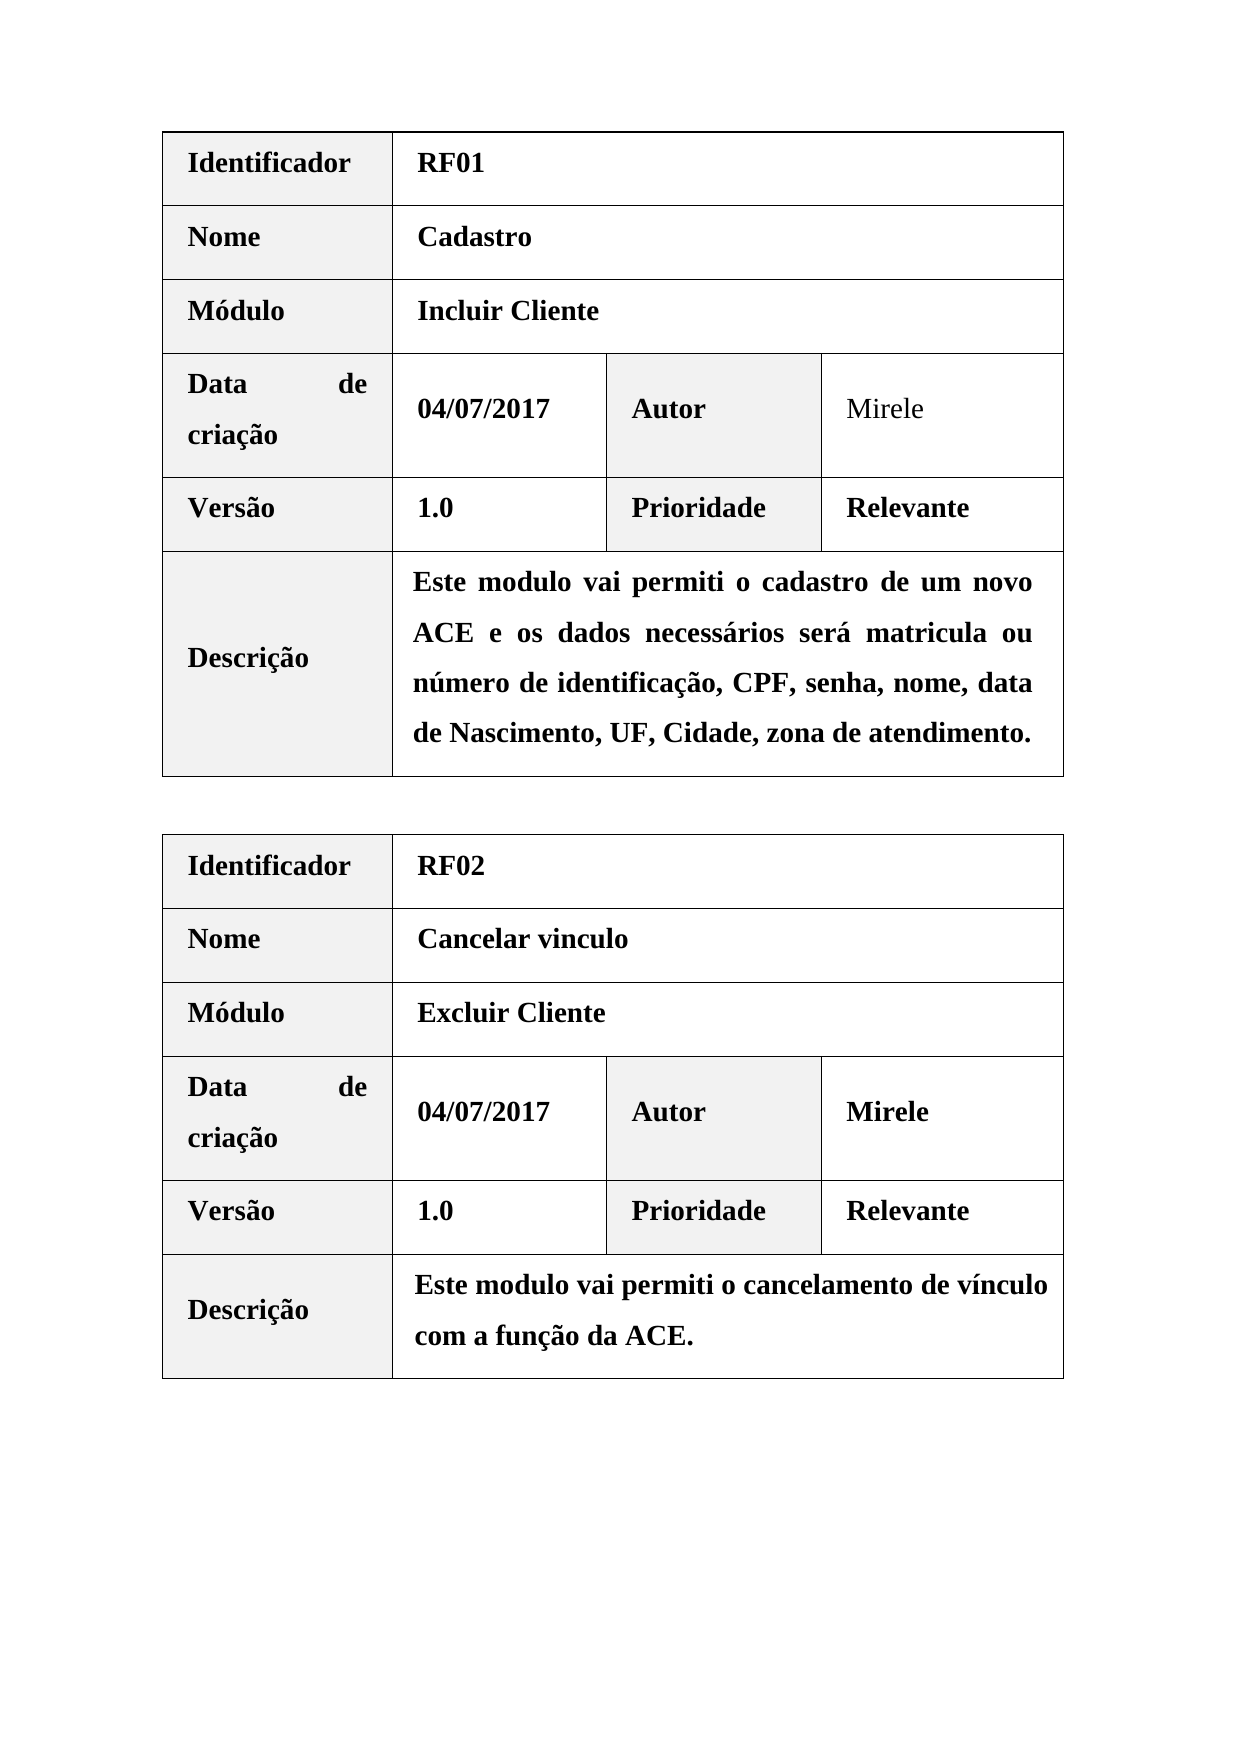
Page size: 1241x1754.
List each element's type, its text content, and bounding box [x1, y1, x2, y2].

table_cell Módulo [163, 280, 392, 353]
table_cell Este modulo vai permiti o cancelamento de vínculo com a função da ACE. [393, 1255, 1063, 1378]
table_cell Prioridade [607, 1181, 821, 1254]
table_cell Descrição [163, 1255, 392, 1378]
table_cell Versão [163, 1181, 392, 1254]
table_cell Nome [163, 206, 392, 279]
table_cell 04/07/2017 [393, 1057, 606, 1180]
table_cell Mirele [822, 1057, 1063, 1180]
table_cell Descrição [163, 552, 392, 776]
table_cell Cancelar vinculo [393, 909, 1063, 982]
table_header Identificador [163, 835, 392, 908]
table_cell 04/07/2017 [393, 354, 606, 477]
table_cell Nome [163, 909, 392, 982]
table_cell Relevante [822, 478, 1063, 551]
table_cell Cadastro [393, 206, 1063, 279]
table_cell Autor [607, 1057, 821, 1180]
table_header RF02 [393, 835, 1063, 908]
table_cell Prioridade [607, 478, 821, 551]
table_cell Módulo [163, 983, 392, 1056]
table_cell Mirele [822, 354, 1063, 477]
table_cell Incluir Cliente [393, 280, 1063, 353]
table_cell Excluir Cliente [393, 983, 1063, 1056]
table_cell Este modulo vai permiti o cadastro de um novo ACE e os dados necessários será matricula ou número de identificação, CPF, senha, nome, data de Nascimento, UF, Cidade, zona de atendimento. [393, 552, 1063, 776]
table_cell Data de criação [163, 354, 392, 477]
table_header RF01 [393, 133, 1063, 205]
table_header Identificador [163, 133, 392, 205]
table_cell 1.0 [393, 1181, 606, 1254]
table_cell Autor [607, 354, 821, 477]
table_cell Versão [163, 478, 392, 551]
table_cell Data de criação [163, 1057, 392, 1180]
table_cell Relevante [822, 1181, 1063, 1254]
table_cell 1.0 [393, 478, 606, 551]
